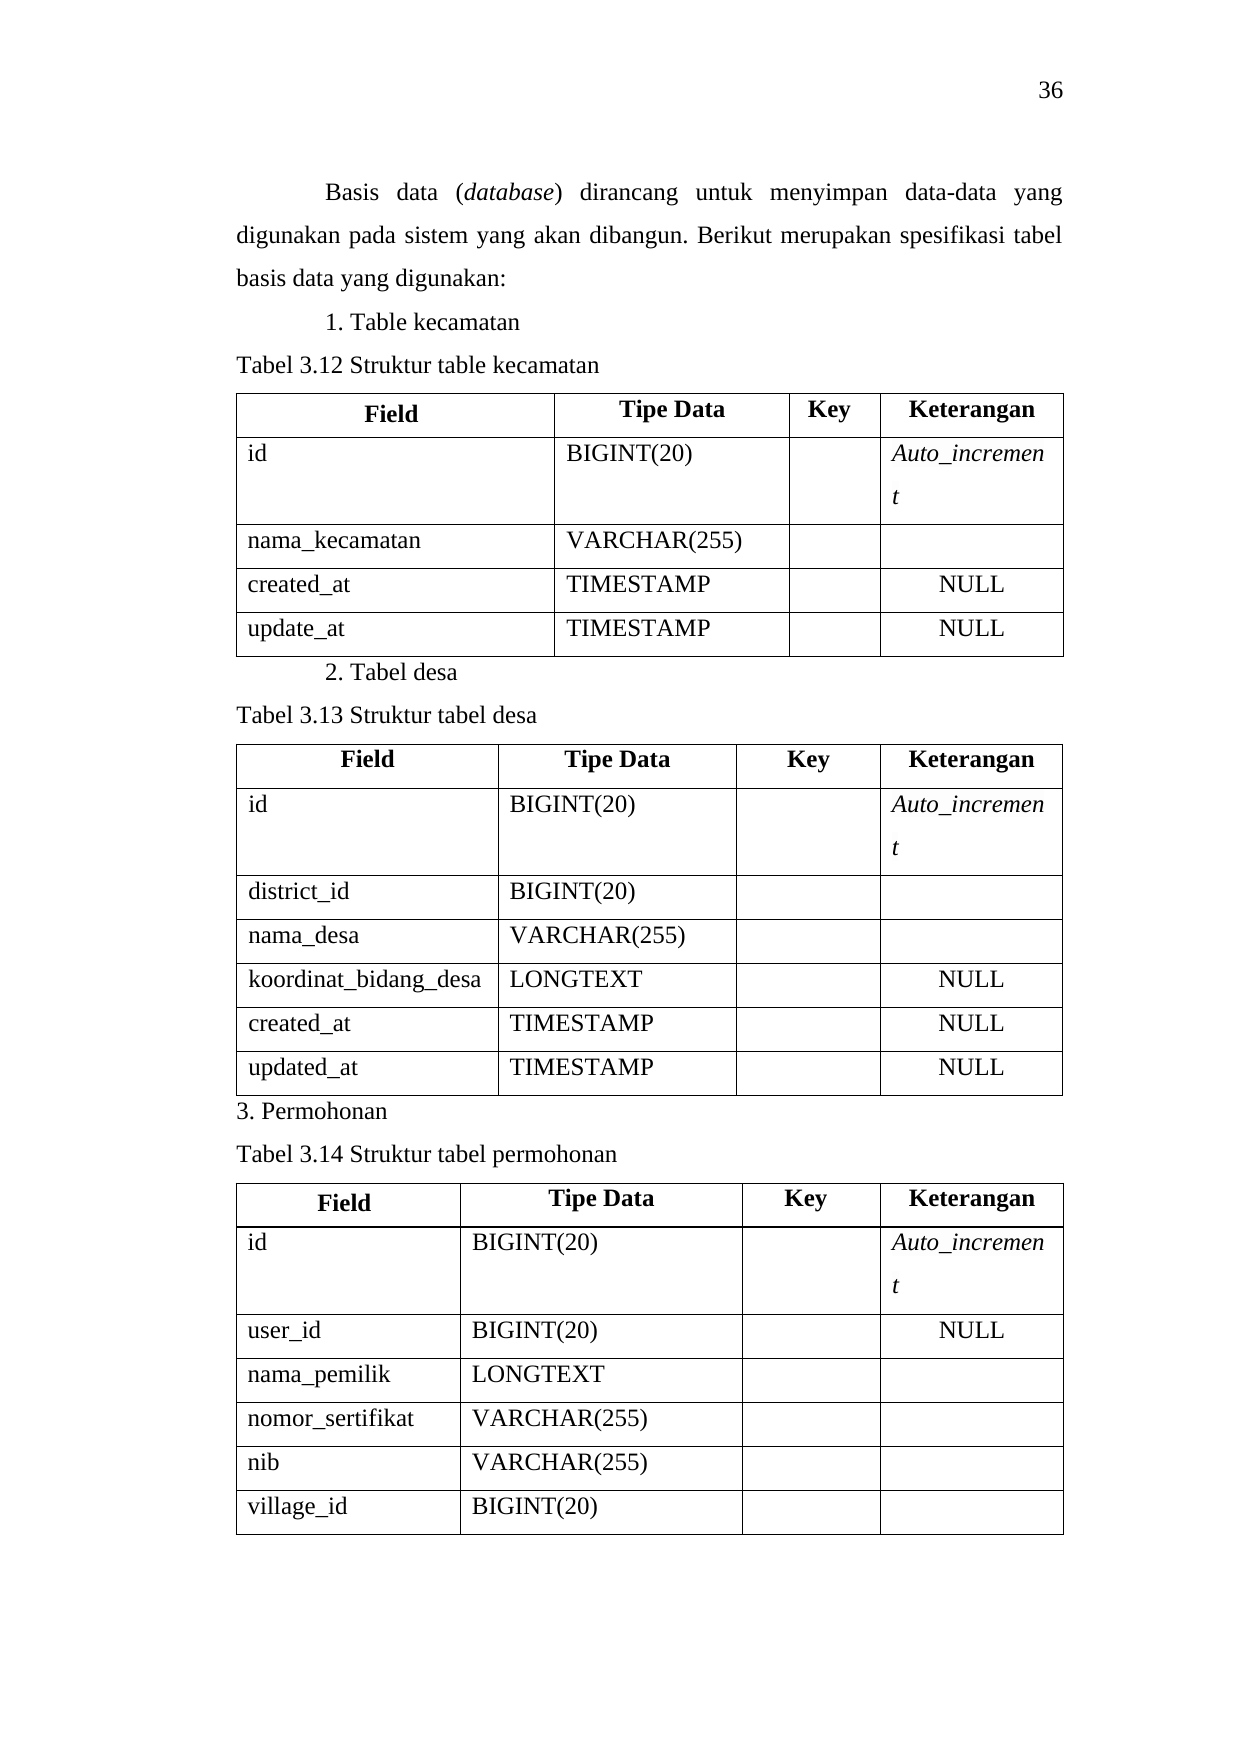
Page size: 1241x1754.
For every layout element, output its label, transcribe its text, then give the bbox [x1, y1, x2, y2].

table_cell TIMESTAMP [555, 569, 789, 612]
table_cell TIMESTAMP [499, 1052, 736, 1095]
table_header Tipe Data [499, 745, 736, 788]
table_cell VARCHAR(255) [499, 920, 736, 963]
table_cell NULL [881, 1315, 1063, 1358]
table_header Key [737, 745, 880, 788]
table_cell [743, 1359, 880, 1402]
table_cell [881, 920, 1062, 963]
table_cell [881, 1403, 1063, 1446]
table_header Key [743, 1184, 880, 1226]
table_cell nib [237, 1447, 460, 1490]
table_cell nomor_sertifikat [237, 1403, 460, 1446]
table_cell LONGTEXT [461, 1359, 742, 1402]
table_cell BIGINT(20) [461, 1315, 742, 1358]
table_cell nama_kecamatan [237, 525, 554, 568]
table_cell district_id [237, 876, 498, 919]
table_header Field [237, 745, 498, 788]
table_cell NULL [881, 1008, 1062, 1051]
table_cell [790, 613, 880, 656]
table_cell BIGINT(20) [499, 789, 736, 875]
table_header Tipe Data [555, 394, 789, 437]
table_cell [881, 876, 1062, 919]
text 3. Permohonan [236, 1096, 1063, 1125]
table_cell BIGINT(20) [555, 438, 789, 524]
table_header Field [237, 394, 554, 437]
table_cell created_at [237, 1008, 498, 1051]
table_cell [881, 1491, 1063, 1534]
table_cell [881, 1447, 1063, 1490]
table_cell [743, 1491, 880, 1534]
table_cell [743, 1447, 880, 1490]
table_cell [881, 525, 1063, 568]
table_cell TIMESTAMP [499, 1008, 736, 1051]
table_cell [737, 789, 880, 875]
table_cell [790, 569, 880, 612]
table_cell NULL [881, 613, 1063, 656]
text Basis data (database) dirancang untuk menyimpan data-data yang digunakan pada sistem yang akan dibangun. Berikut merupakan spesifikasi tabel basis data yang digunakan: [236, 177, 1063, 292]
table_cell LONGTEXT [499, 964, 736, 1007]
table_header Field [237, 1184, 460, 1226]
table_cell koordinat_bidang_desa [237, 964, 498, 1007]
table_header Key [790, 394, 880, 437]
table_cell [737, 920, 880, 963]
table_header Keterangan [881, 394, 1063, 437]
table_cell VARCHAR(255) [461, 1447, 742, 1490]
table_cell user_id [237, 1315, 460, 1358]
table_cell nama_desa [237, 920, 498, 963]
table_cell [881, 1359, 1063, 1402]
table_cell [737, 1008, 880, 1051]
table_cell village_id [237, 1491, 460, 1534]
table_cell updated_at [237, 1052, 498, 1095]
table_cell [790, 525, 880, 568]
table_cell VARCHAR(255) [555, 525, 789, 568]
table_cell created_at [237, 569, 554, 612]
table_cell [790, 438, 880, 524]
table_cell id [237, 1228, 460, 1314]
table_cell nama_pemilik [237, 1359, 460, 1402]
table_cell TIMESTAMP [555, 613, 789, 656]
table_cell BIGINT(20) [461, 1228, 742, 1314]
table_cell BIGINT(20) [499, 876, 736, 919]
table_cell Auto_increment [881, 1228, 1063, 1314]
table_cell NULL [881, 569, 1063, 612]
table_cell update_at [237, 613, 554, 656]
table_cell Auto_increment [881, 789, 1062, 875]
table_cell BIGINT(20) [461, 1491, 742, 1534]
table_cell [737, 1052, 880, 1095]
table_cell [737, 964, 880, 1007]
table_header Keterangan [881, 745, 1062, 788]
table_header Keterangan [881, 1184, 1063, 1226]
table_header Tipe Data [461, 1184, 742, 1226]
table_cell [743, 1228, 880, 1314]
table_cell id [237, 438, 554, 524]
table_cell [737, 876, 880, 919]
table_cell NULL [881, 1052, 1062, 1095]
table_cell Auto_increment [881, 438, 1063, 524]
table_cell [743, 1315, 880, 1358]
text 1. Table kecamatan [236, 307, 1063, 335]
table_cell VARCHAR(255) [461, 1403, 742, 1446]
table_cell NULL [881, 964, 1062, 1007]
table_cell id [237, 789, 498, 875]
text 2. Tabel desa [236, 657, 1063, 686]
table_cell [743, 1403, 880, 1446]
